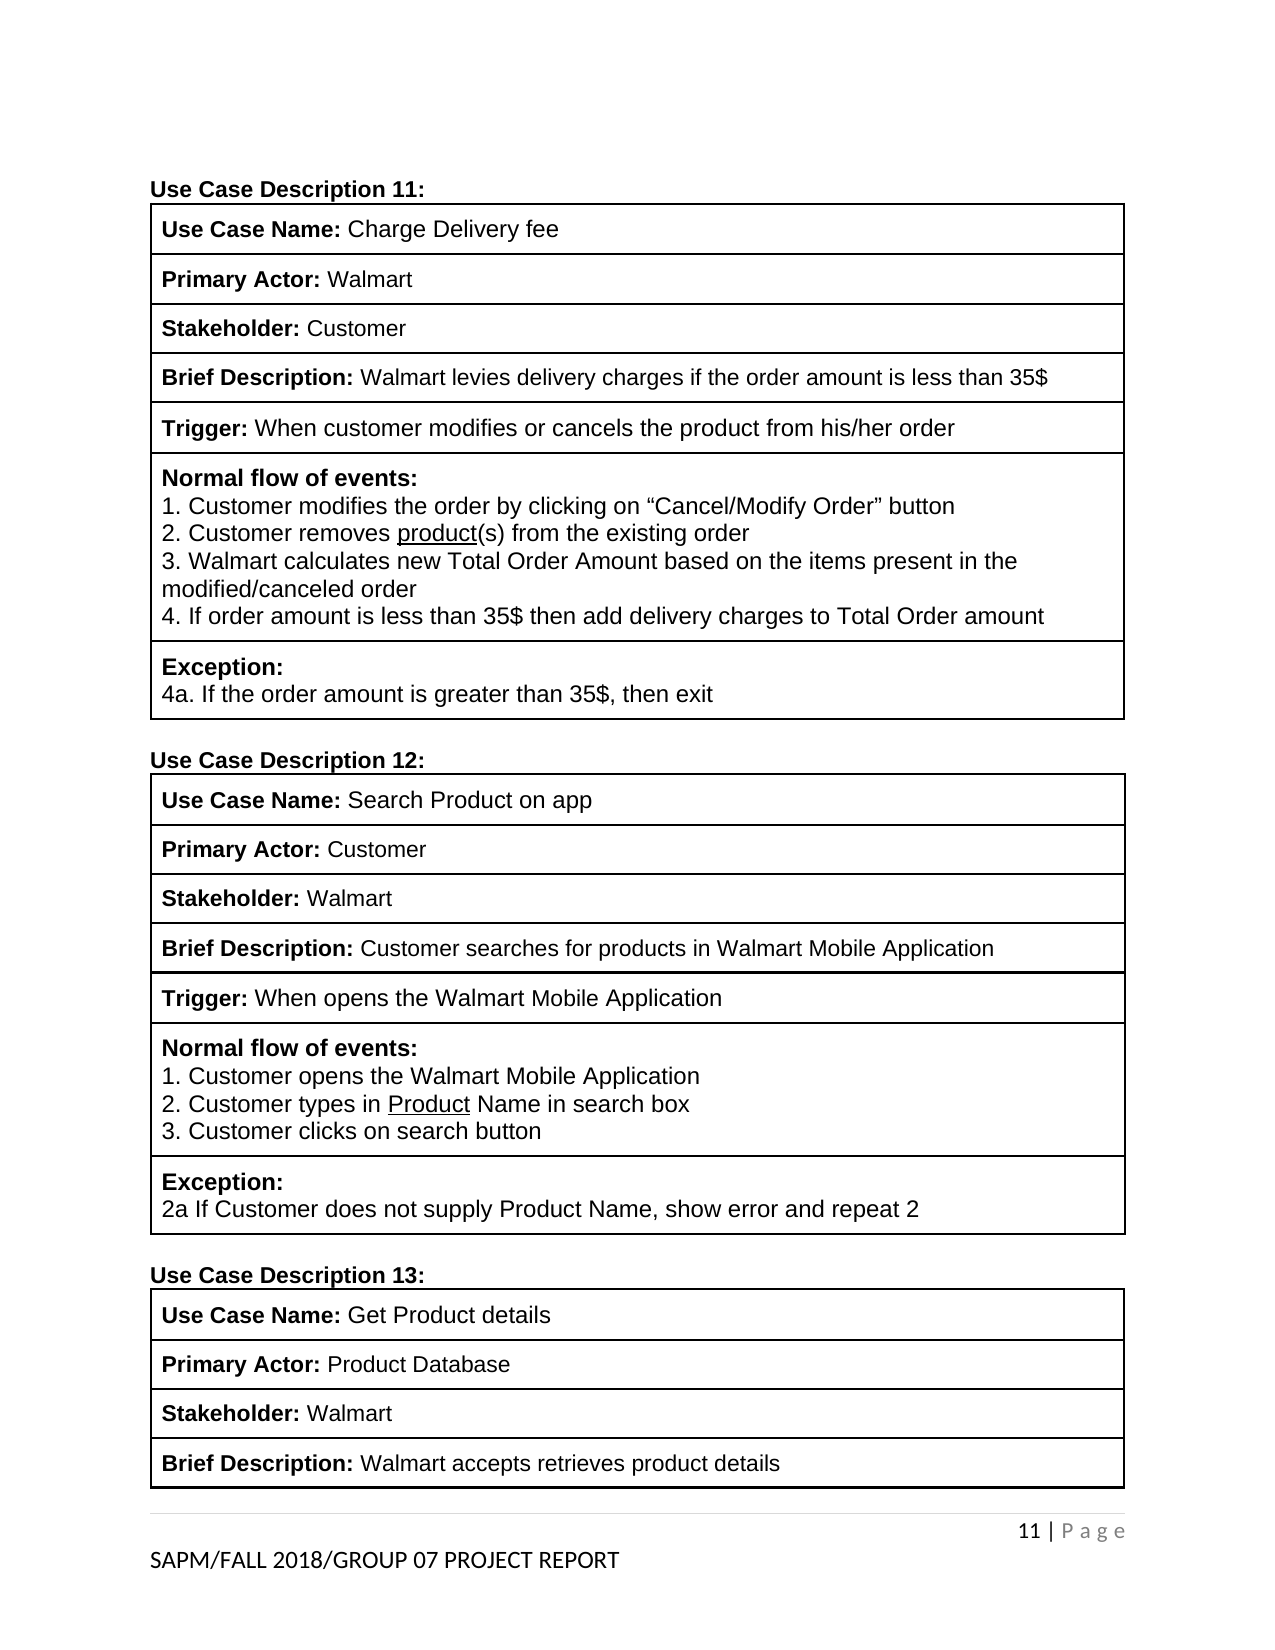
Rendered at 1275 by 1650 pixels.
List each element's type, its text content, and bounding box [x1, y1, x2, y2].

table_cell Normal flow of events: 1. Customer modifies the order by clicking on “Cancel/Modify Order” button 2. Customer removes product(s) from the existing order 3. Walmart calculates new Total Order Amount based on the items present in the modified/canceled order 4. If order amount is less than 35$ then add delivery charges to Total Order amount [152, 454, 1123, 640]
table_header Use Case Name: Get Product details [152, 1290, 1123, 1339]
text Use Case Description 12: [150, 747, 1125, 773]
table_cell Brief Description: Walmart accepts retrieves product details [152, 1439, 1123, 1486]
table_cell Stakeholder: Customer [152, 305, 1123, 352]
table_cell Exception: 4a. If the order amount is greater than 35$, then exit [152, 642, 1123, 718]
table_cell Stakeholder: Walmart [152, 1390, 1123, 1437]
text Use Case Description 13: [150, 1262, 1125, 1288]
table_cell Stakeholder: Walmart [152, 875, 1124, 922]
table_header Use Case Name: Charge Delivery fee [152, 205, 1123, 253]
table_cell Brief Description: Customer searches for products in Walmart Mobile Application [152, 924, 1124, 971]
text Use Case Description 11: [150, 176, 1125, 203]
table_cell Normal flow of events: 1. Customer opens the Walmart Mobile Application 2. Customer types in Product Name in search box 3. Customer clicks on search button [152, 1024, 1124, 1155]
table_cell Primary Actor: Walmart [152, 255, 1123, 302]
table_cell Trigger: When customer modifies or cancels the product from his/her order [152, 403, 1123, 452]
table_cell Exception: 2a If Customer does not supply Product Name, show error and repeat 2 [152, 1157, 1124, 1233]
table_cell Brief Description: Walmart levies delivery charges if the order amount is less than 35$ [152, 354, 1123, 401]
table_cell Primary Actor: Customer [152, 826, 1124, 873]
table_cell Trigger: When opens the Walmart Mobile Application [152, 974, 1124, 1022]
table_header Use Case Name: Search Product on app [152, 775, 1124, 823]
table_cell Primary Actor: Product Database [152, 1341, 1123, 1388]
